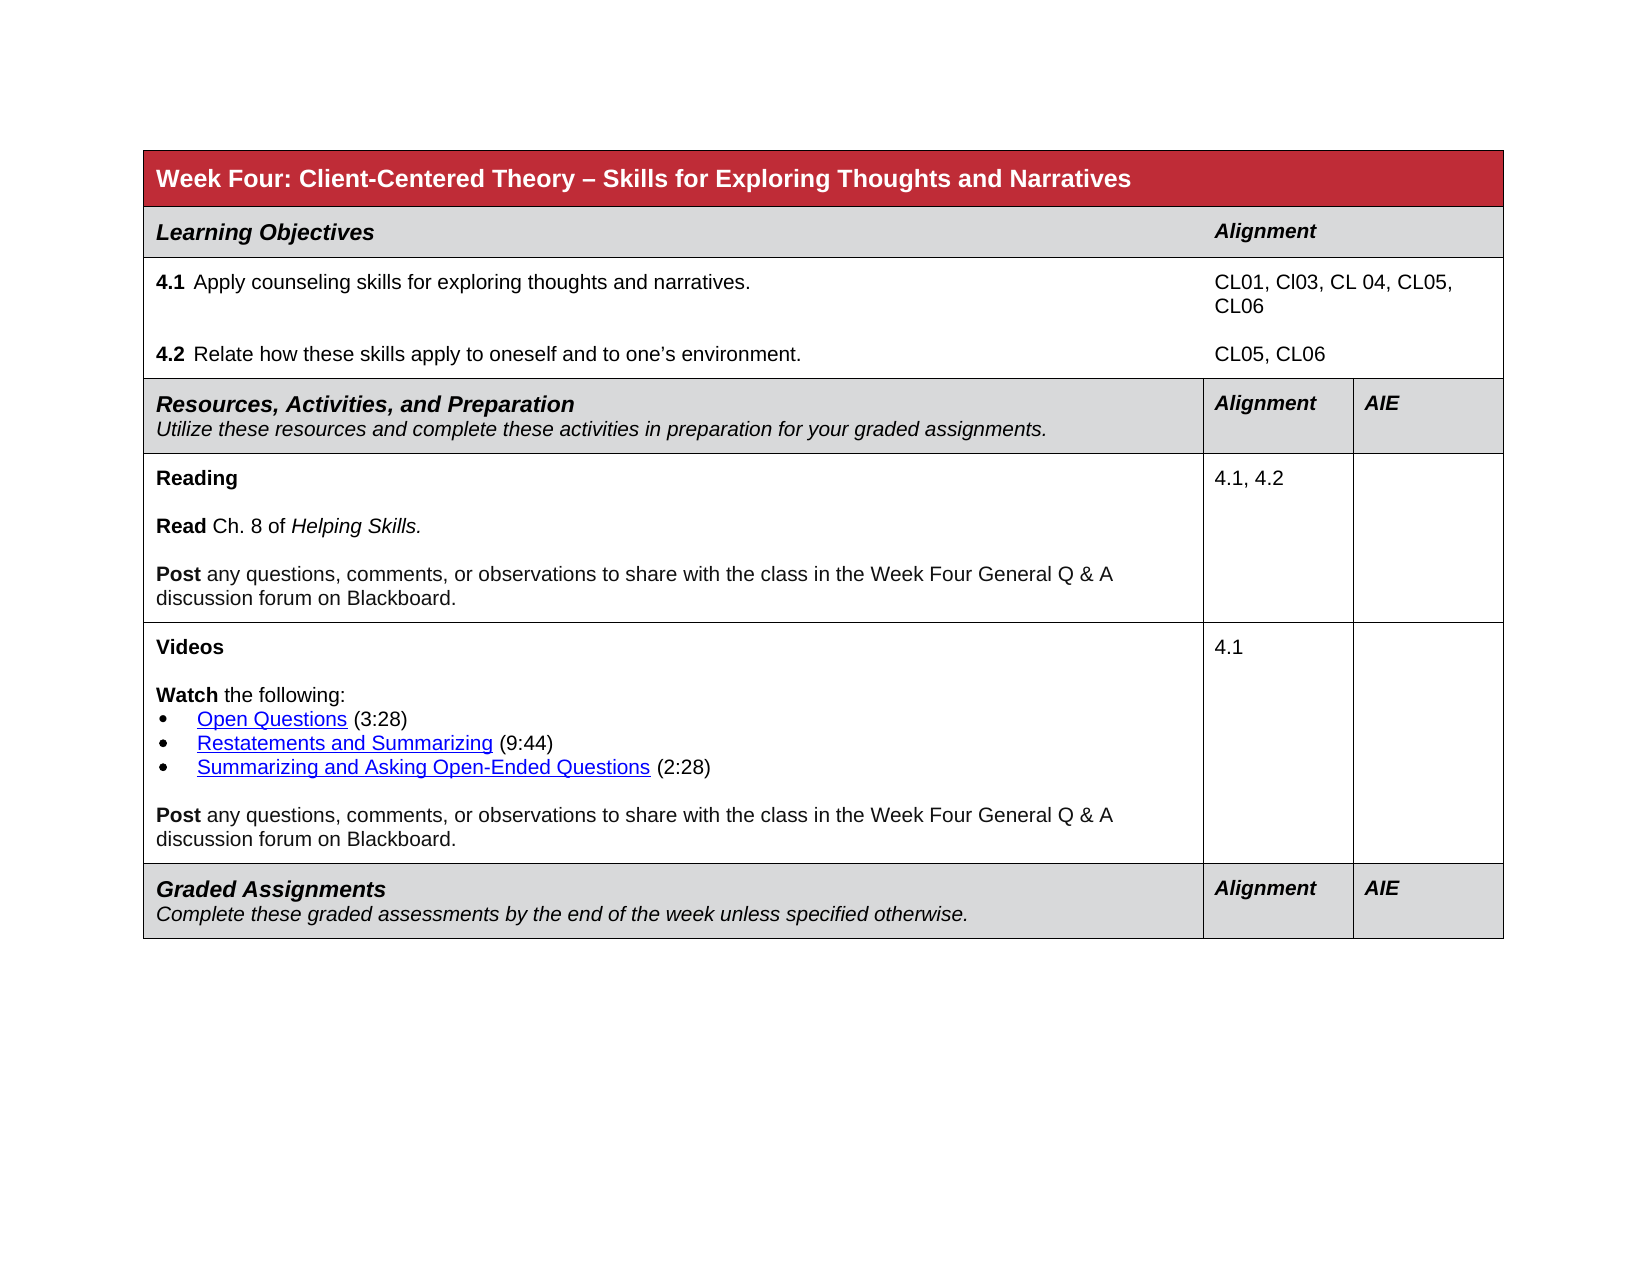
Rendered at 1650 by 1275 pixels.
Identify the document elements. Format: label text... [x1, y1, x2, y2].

table_header Week Four: Client-Centered Theory – Skills for Exploring Thoughts and Narratives [144, 151, 1203, 206]
table_cell Alignment [1204, 864, 1353, 938]
table_cell Graded Assignments Complete these graded assessments by the end of the week unless specified otherwise. [144, 864, 1203, 938]
table_cell Learning Objectives [144, 207, 1203, 257]
table_header [1203, 151, 1353, 206]
table_cell [1354, 454, 1503, 622]
table_cell AIE [1354, 864, 1503, 938]
table_cell 4.1, 4.2 [1204, 454, 1353, 622]
table_cell Relate how these skills apply to oneself and to one’s environment. [144, 330, 1203, 378]
table_cell Apply counseling skills for exploring thoughts and narratives. [144, 258, 1203, 330]
table_cell Videos Watch the following: Open Questions (3:28) Restatements and Summarizing (9:44) Summarizing and Asking Open-Ended Questions (2:28) Post any questions, comments, or observations to share with the class in the Week Four General Q & A discussion forum on Blackboard. [144, 623, 1203, 863]
table_cell CL01, Cl03, CL 04, CL05, CL06 [1203, 258, 1503, 330]
table_cell Alignment [1204, 379, 1353, 453]
table_cell 4.1 [1204, 623, 1353, 863]
table_cell CL05, CL06 [1203, 330, 1503, 378]
table_cell Resources, Activities, and Preparation Utilize these resources and complete these activities in preparation for your graded assignments. [144, 379, 1203, 453]
table_cell [1354, 623, 1503, 863]
table_header [1353, 151, 1503, 206]
table_cell Reading Read Ch. 8 of Helping Skills. Post any questions, comments, or observations to share with the class in the Week Four General Q & A discussion forum on Blackboard. [144, 454, 1203, 622]
table_cell Alignment [1203, 207, 1503, 257]
table_cell AIE [1354, 379, 1503, 453]
